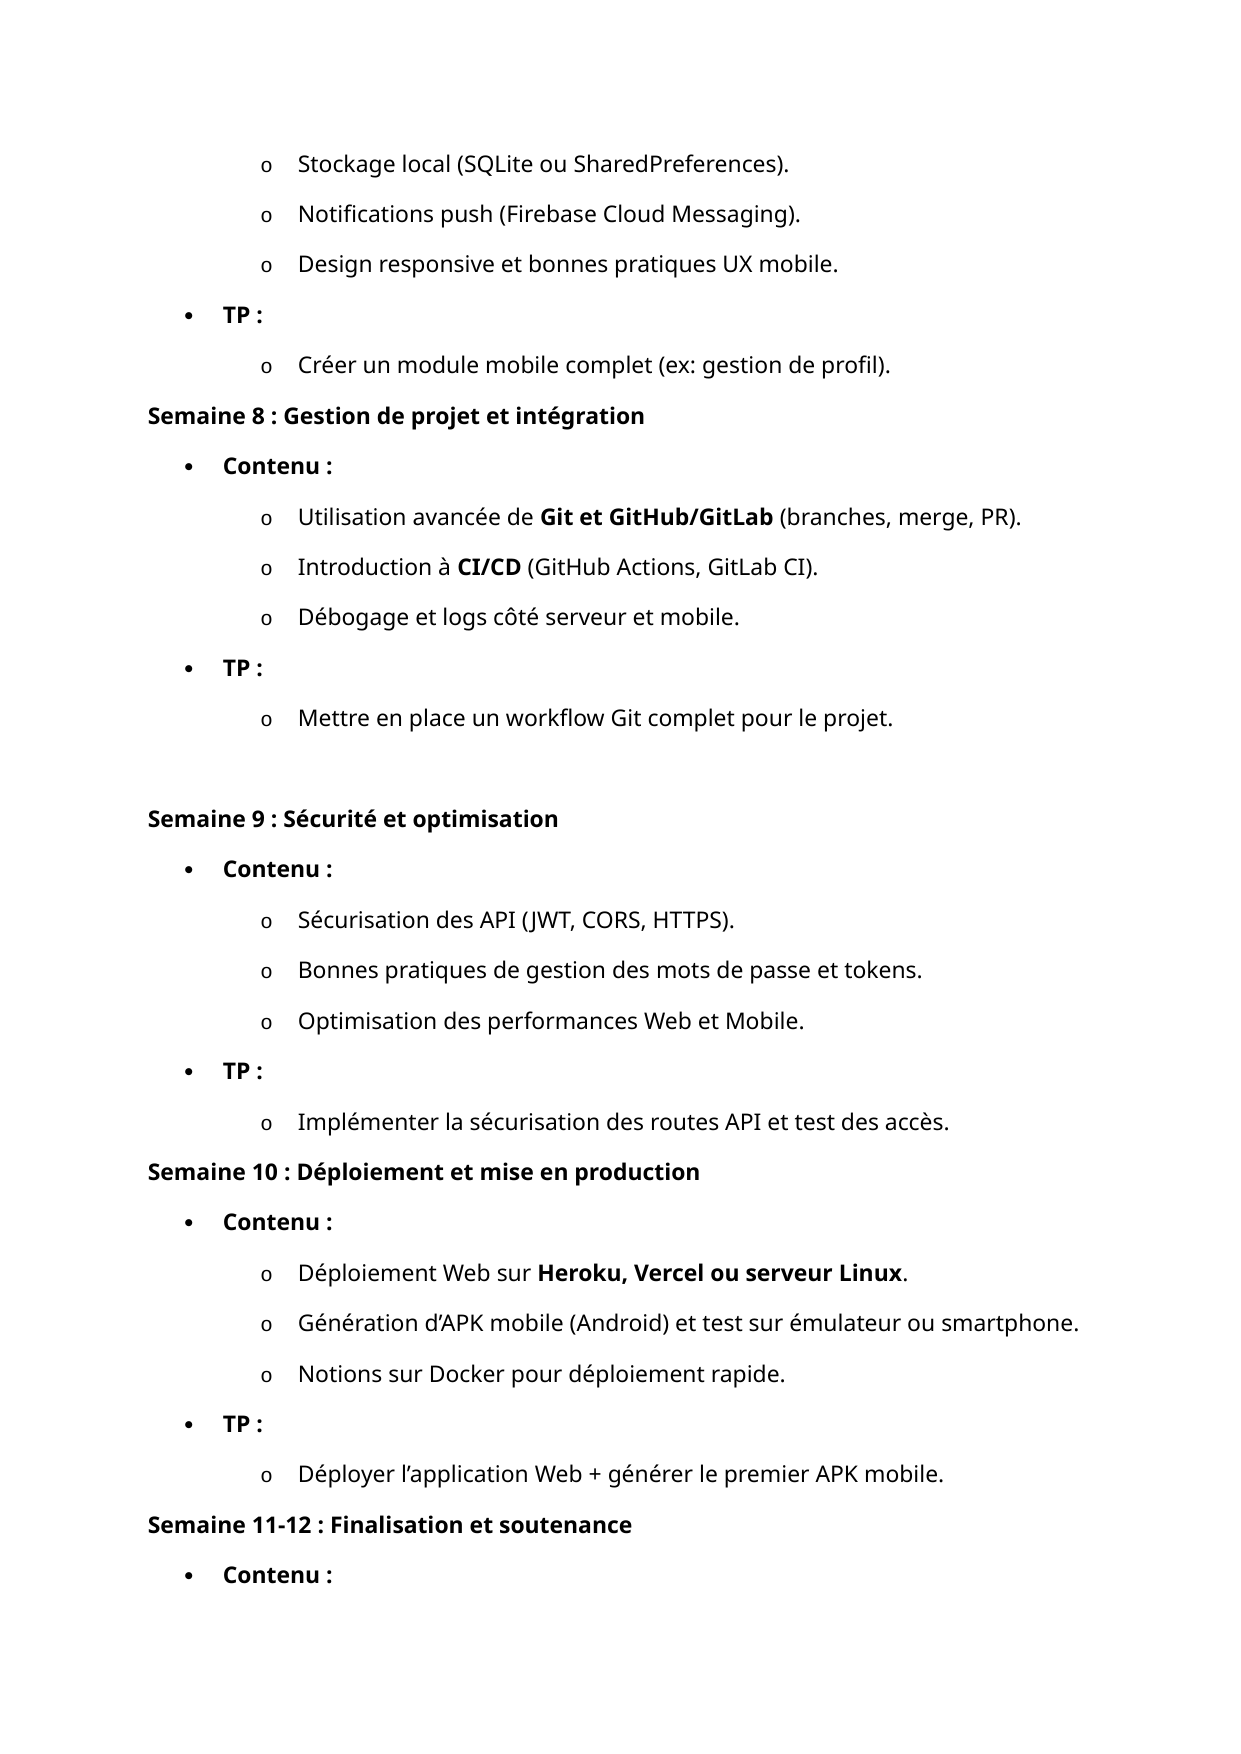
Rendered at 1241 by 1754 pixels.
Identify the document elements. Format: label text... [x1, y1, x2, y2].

list Sécurisation des API (JWT, CORS, HTTPS). [260, 904, 1093, 935]
list TP : [185, 1055, 1093, 1086]
list Contenu : [185, 450, 1093, 481]
list Contenu : [185, 853, 1093, 885]
list Optimisation des performances Web et Mobile. [260, 1005, 1093, 1036]
list TP : [185, 652, 1093, 683]
list Stockage local (SQLite ou SharedPreferences). [260, 148, 1093, 179]
text Semaine 10 : Déploiement et mise en production [148, 1156, 1093, 1187]
list Contenu : [185, 1206, 1093, 1238]
list Génération d’APK mobile (Android) et test sur émulateur ou smartphone. [260, 1307, 1093, 1338]
list Introduction à CI/CD (GitHub Actions, GitLab CI). [260, 551, 1093, 582]
list Déploiement Web sur Heroku, Vercel ou serveur Linux. [260, 1257, 1093, 1288]
text Semaine 8 : Gestion de projet et intégration [148, 400, 1093, 431]
list Utilisation avancée de Git et GitHub/GitLab (branches, merge, PR). [260, 501, 1093, 532]
list Mettre en place un workflow Git complet pour le projet. [260, 702, 1093, 733]
list Déployer l’application Web + générer le premier APK mobile. [260, 1458, 1093, 1490]
list Débogage et logs côté serveur et mobile. [260, 601, 1093, 633]
list Créer un module mobile complet (ex: gestion de profil). [260, 349, 1093, 381]
list Design responsive et bonnes pratiques UX mobile. [260, 248, 1093, 280]
list Contenu : [185, 1559, 1093, 1591]
list TP : [185, 1408, 1093, 1439]
list Implémenter la sécurisation des routes API et test des accès. [260, 1106, 1093, 1137]
text Semaine 9 : Sécurité et optimisation [148, 803, 1093, 834]
list Notifications push (Firebase Cloud Messaging). [260, 198, 1093, 229]
list Bonnes pratiques de gestion des mots de passe et tokens. [260, 954, 1093, 986]
list Notions sur Docker pour déploiement rapide. [260, 1358, 1093, 1389]
text Semaine 11-12 : Finalisation et soutenance [148, 1509, 1093, 1540]
list TP : [185, 299, 1093, 330]
